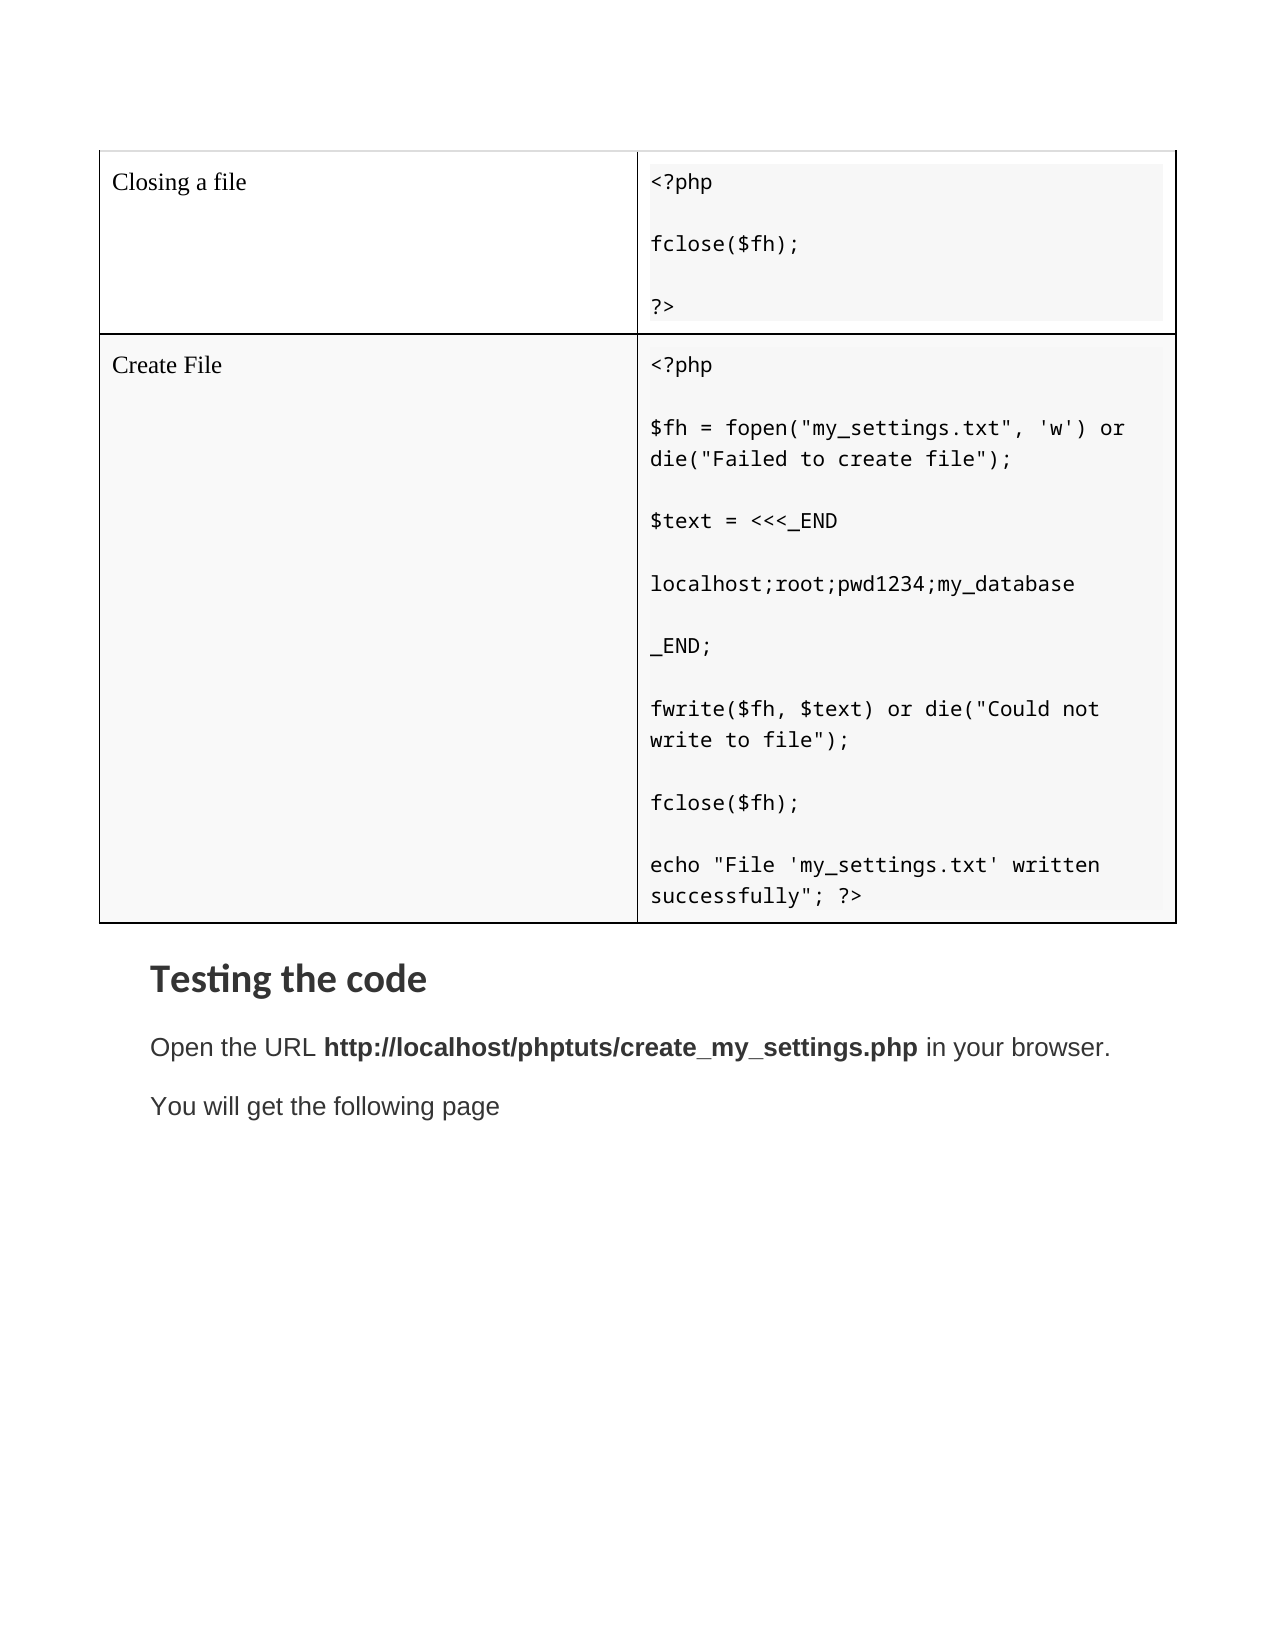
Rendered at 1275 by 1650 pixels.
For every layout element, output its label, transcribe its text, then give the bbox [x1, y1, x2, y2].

text Testing the code [150, 953, 1125, 1003]
table_cell Create File [100, 335, 637, 922]
table_cell <?php fclose($fh); ?> [638, 152, 1175, 333]
text Open the URL http://localhost/phptuts/create_my_settings.php in your browser. [150, 1032, 1125, 1062]
table_cell Closing a file [100, 152, 637, 333]
table_cell <?php $fh = fopen("my_settings.txt", 'w') or die("Failed to create file"); $text = <<<_END localhost;root;pwd1234;my_database _END; fwrite($fh, $text) or die("Could not write to file"); fclose($fh); echo "File 'my_settings.txt' written successfully"; ?> [638, 335, 1175, 922]
text You will get the following page [150, 1091, 1125, 1121]
